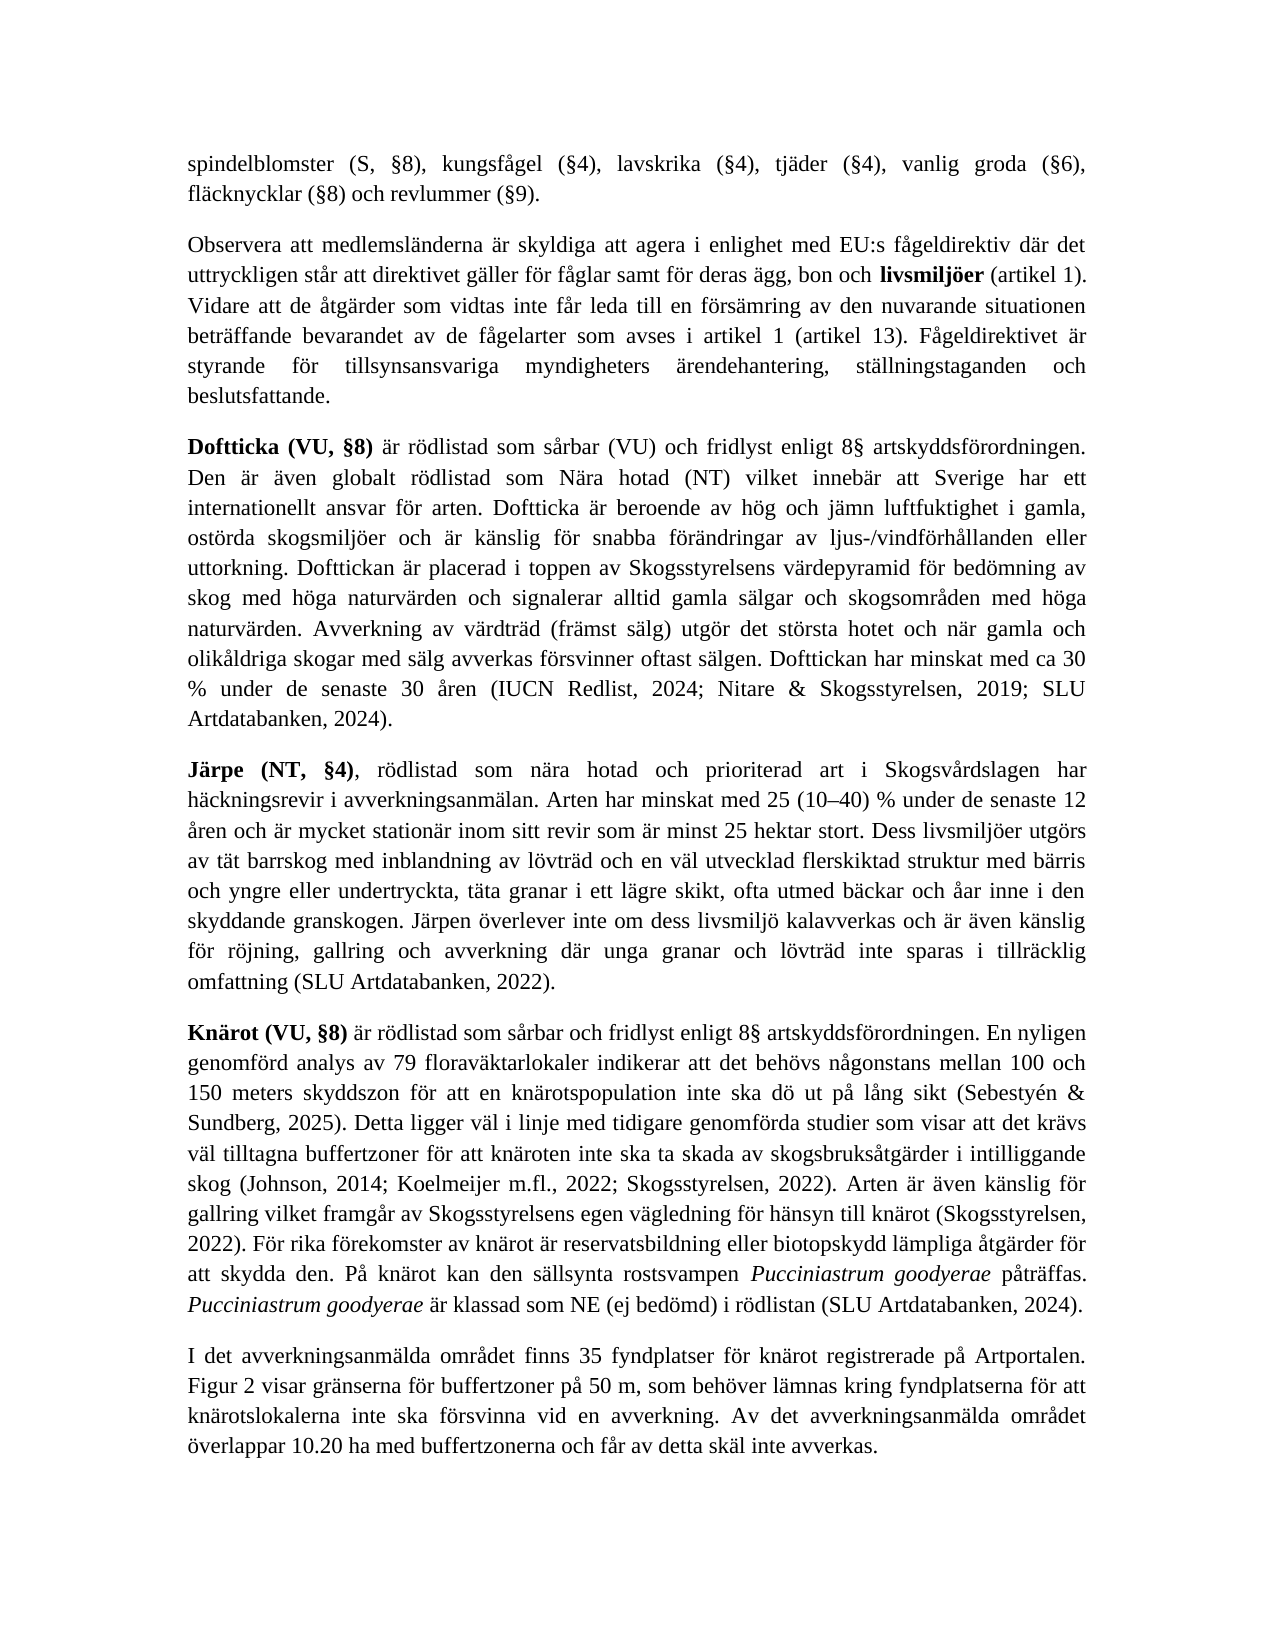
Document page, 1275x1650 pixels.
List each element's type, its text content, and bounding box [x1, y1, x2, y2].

text Doftticka (VU, §8) är rödlistad som sårbar (VU) och fridlyst enligt 8§ artskyddsförordningen. Den är även globalt rödlistad som Nära hotad (NT) vilket innebär att Sverige har ett internationellt ansvar för arten. Doftticka är beroende av hög och jämn luftfuktighet i gamla, ostörda skogsmiljöer och är känslig för snabba förändringar av ljus-/vindförhållanden eller uttorkning. Dofttickan är placerad i toppen av Skogsstyrelsens värdepyramid för bedömning av skog med höga naturvärden och signalerar alltid gamla sälgar och skogsområden med höga naturvärden. Avverkning av värdträd (främst sälg) utgör det största hotet och när gamla och olikåldriga skogar med sälg avverkas försvinner oftast sälgen. Dofttickan har minskat med ca 30 % under de senaste 30 åren (IUCN Redlist, 2024; Nitare & Skogsstyrelsen, 2019; SLU Artdatabanken, 2024). [187, 433, 1087, 732]
text Knärot (VU, §8) är rödlistad som sårbar och fridlyst enligt 8§ artskyddsförordningen. En nyligen genomförd analys av 79 floraväktarlokaler indikerar att det behövs någonstans mellan 100 och 150 meters skyddszon för att en knärotspopulation inte ska dö ut på lång sikt (Sebestyén & Sundberg, 2025). Detta ligger väl i linje med tidigare genomförda studier som visar att det krävs väl tilltagna buffertzoner för att knäroten inte ska ta skada av skogsbruksåtgärder i intilliggande skog (Johnson, 2014; Koelmeijer m.fl., 2022; Skogsstyrelsen, 2022). Arten är även känslig för gallring vilket framgår av Skogsstyrelsens egen vägledning för hänsyn till knärot (Skogsstyrelsen, 2022). För rika förekomster av knärot är reservatsbildning eller biotopskydd lämpliga åtgärder för att skydda den. På knärot kan den sällsynta rostsvampen Pucciniastrum goodyerae påträffas. Pucciniastrum goodyerae är klassad som NE (ej bedömd) i rödlistan (SLU Artdatabanken, 2024). [187, 1019, 1087, 1317]
text Järpe (NT, §4), rödlistad som nära hotad och prioriterad art i Skogsvårdslagen har häckningsrevir i avverkningsanmälan. Arten har minskat med 25 (10–40) % under de senaste 12 åren och är mycket stationär inom sitt revir som är minst 25 hektar stort. Dess livsmiljöer utgörs av tät barrskog med inblandning av lövträd och en väl utvecklad flerskiktad struktur med bärris och yngre eller undertryckta, täta granar i ett lägre skikt, ofta utmed bäckar och åar inne i den skyddande granskogen. Järpen överlever inte om dess livsmiljö kalavverkas och är även känslig för röjning, gallring och avverkning där unga granar och lövträd inte sparas i tillräcklig omfattning (SLU Artdatabanken, 2022). [187, 756, 1087, 994]
text I det avverkningsanmälda området finns 35 fyndplatser för knärot registrerade på Artportalen. Figur 2 visar gränserna för buffertzoner på 50 m, som behöver lämnas kring fyndplatserna för att knärotslokalerna inte ska försvinna vid en avverkning. Av det avverkningsanmälda området överlappar 10.20 ha med buffertzonerna och får av detta skäl inte avverkas. [187, 1342, 1087, 1459]
text Observera att medlemsländerna är skyldiga att agera i enlighet med EU:s fågeldirektiv där det uttryckligen står att direktivet gäller för fåglar samt för deras ägg, bon och livsmiljöer (artikel 1). Vidare att de åtgärder som vidtas inte får leda till en försämring av den nuvarande situationen beträffande bevarandet av de fågelarter som avses i artikel 1 (artikel 13). Fågeldirektivet är styrande för tillsynsansvariga myndigheters ärendehantering, ställningstaganden och beslutsfattande. [187, 231, 1087, 409]
